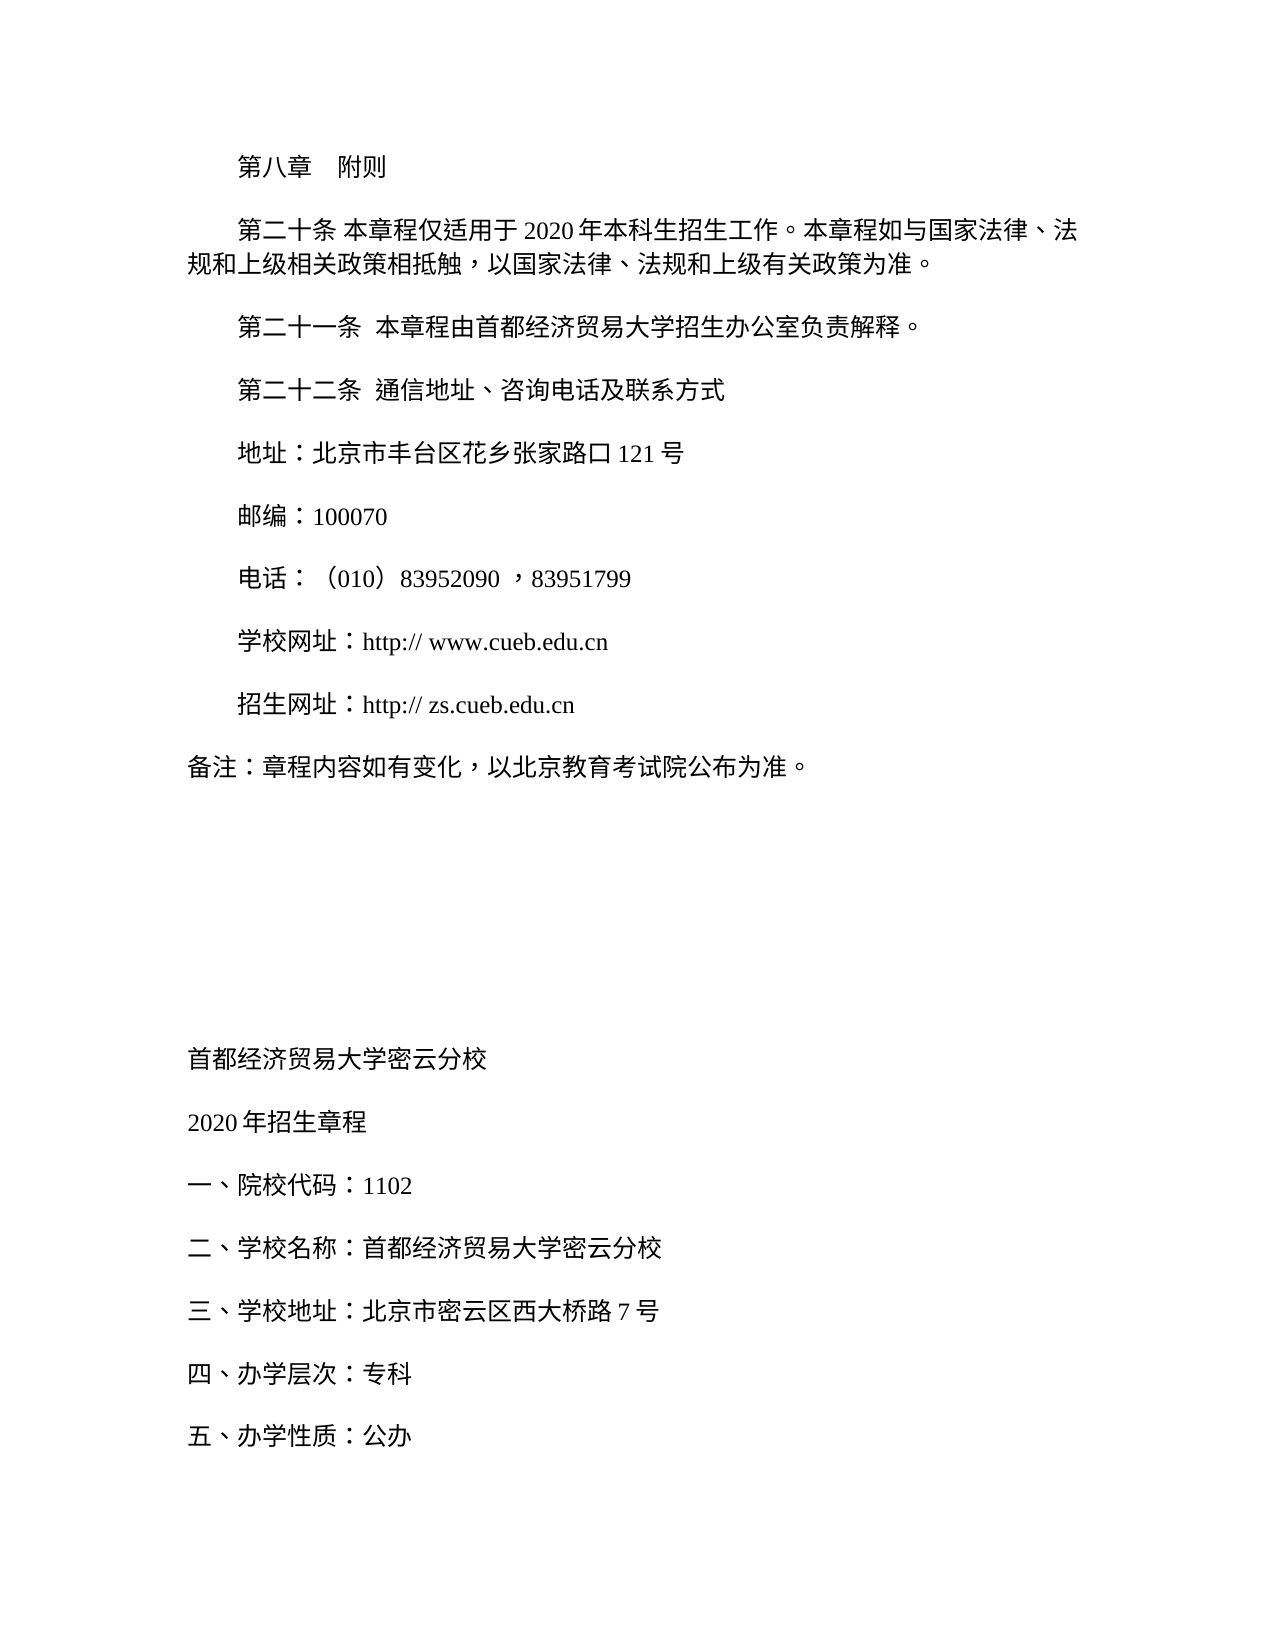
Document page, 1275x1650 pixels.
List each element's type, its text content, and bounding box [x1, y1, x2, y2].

text 邮编：100070 [187, 498, 1087, 532]
text 三、学校地址：北京市密云区西大桥路7号 [187, 1293, 1087, 1327]
text 四、办学层次：专科 [187, 1356, 1087, 1390]
text 备注：章程内容如有变化，以北京教育考试院公布为准。 [187, 749, 1087, 783]
text 第二十二条 通信地址、咨询电话及联系方式 [187, 372, 1087, 407]
text 二、学校名称：首都经济贸易大学密云分校 [187, 1231, 1087, 1265]
text 一、院校代码：1102 [187, 1168, 1087, 1202]
text 第二十条 本章程仅适用于2020年本科生招生工作。本章程如与国家法律、法规和上级相关政策相抵触，以国家法律、法规和上级有关政策为准。 [187, 213, 1087, 281]
text 五、办学性质：公办 [187, 1419, 1087, 1453]
text 招生网址：http:// zs.cueb.edu.cn [187, 687, 1087, 721]
text 第八章 附则 [187, 150, 1087, 184]
text 电话：（010）83952090 ，83951799 [187, 561, 1087, 595]
text 首都经济贸易大学密云分校 [187, 1042, 1087, 1076]
text 地址：北京市丰台区花乡张家路口121号 [187, 435, 1087, 469]
text 第二十一条 本章程由首都经济贸易大学招生办公室负责解释。 [187, 310, 1087, 344]
text 2020年招生章程 [187, 1105, 1087, 1139]
text 学校网址：http:// www.cueb.edu.cn [187, 624, 1087, 658]
